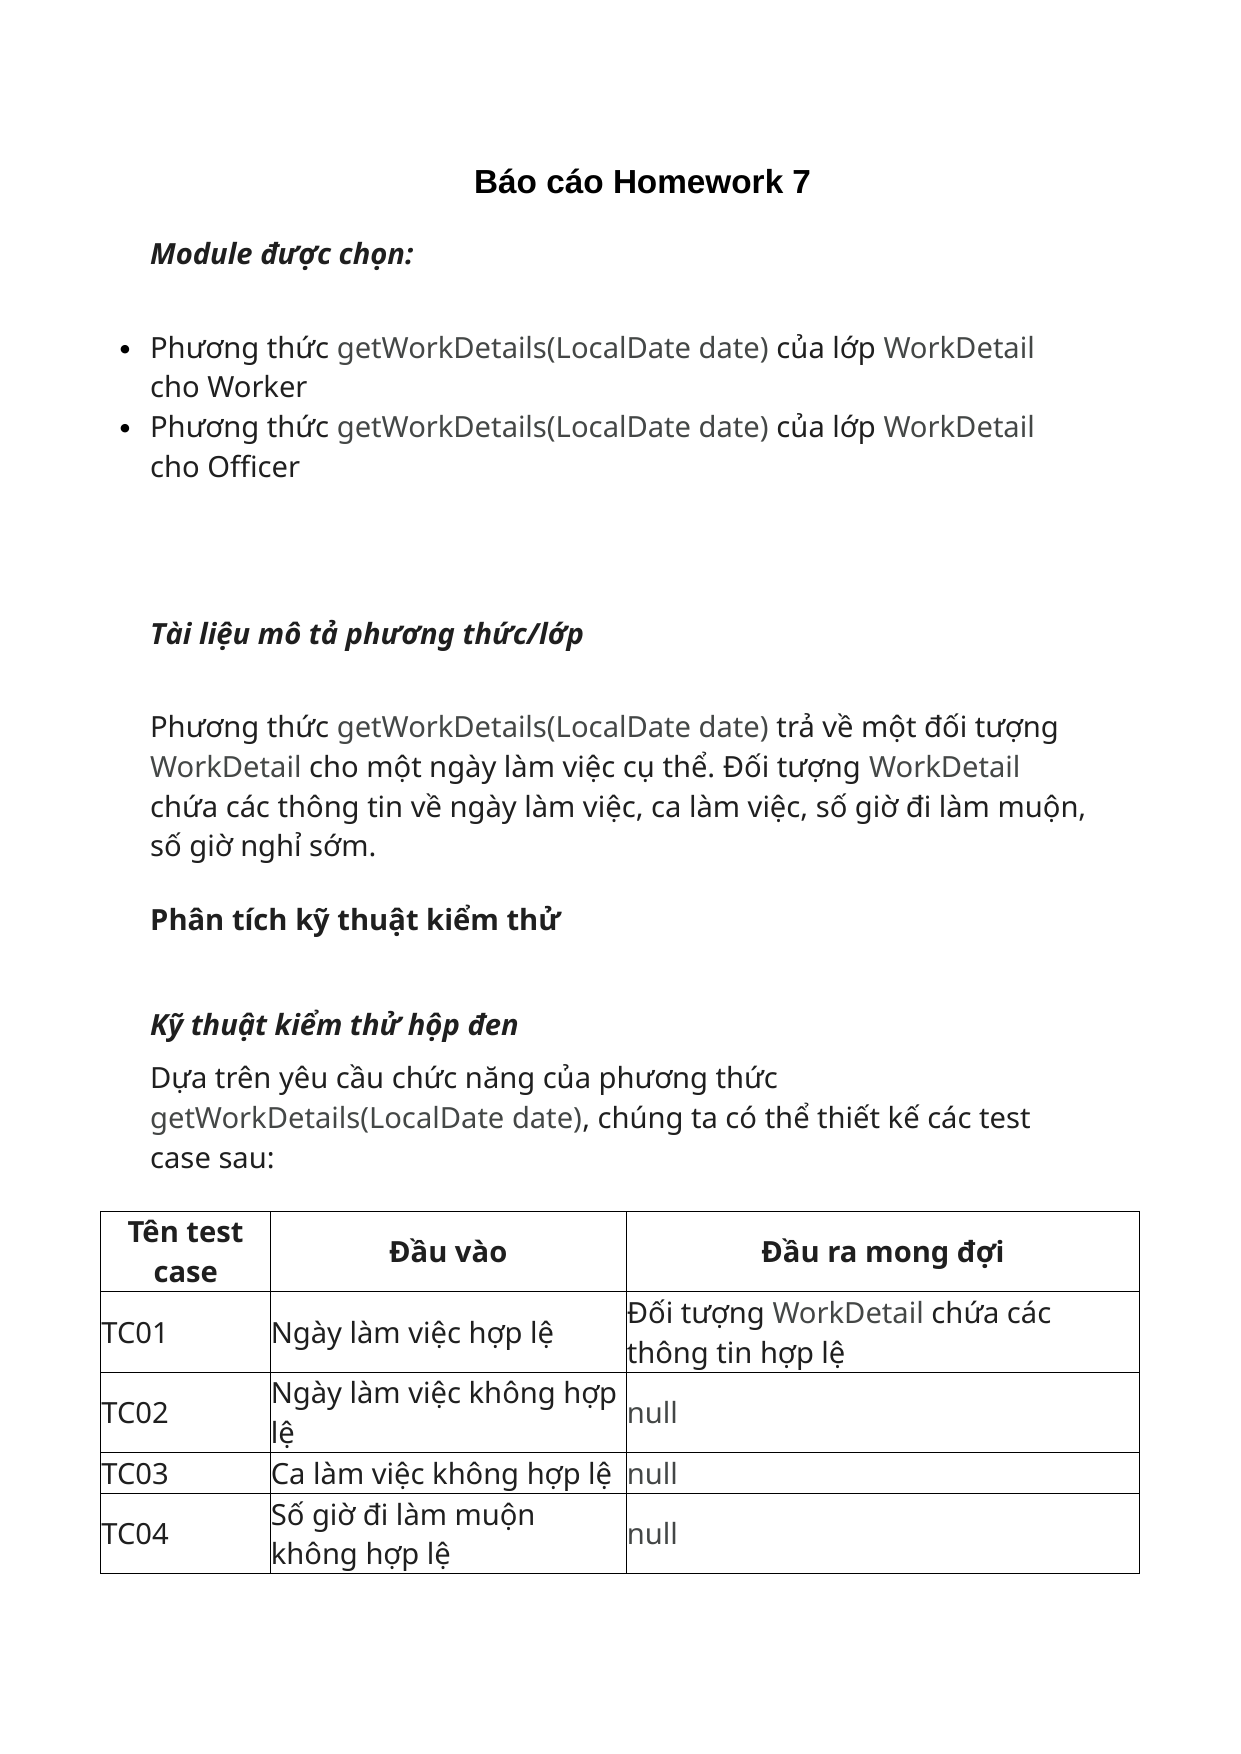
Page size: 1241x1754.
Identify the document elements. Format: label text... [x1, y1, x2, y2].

text Phương thức getWorkDetails(LocalDate date) trả về một đối tượng WorkDetail cho một ngày làm việc cụ thể. Đối tượng WorkDetail chứa các thông tin về ngày làm việc, ca làm việc, số giờ đi làm muộn, số giờ nghỉ sớm. [150, 707, 1090, 865]
text Phân tích kỹ thuật kiểm thử [150, 899, 1090, 939]
table_cell Đối tượng WorkDetail chứa các thông tin hợp lệ [627, 1292, 1139, 1372]
table_cell null [627, 1453, 1139, 1493]
table_cell TC03 [101, 1453, 270, 1493]
table_cell null [627, 1494, 1139, 1573]
table_header Đầu ra mong đợi [627, 1212, 1139, 1291]
table_header Tên test case [101, 1212, 270, 1291]
table_header Đầu vào [271, 1212, 626, 1291]
list Phương thức getWorkDetails(LocalDate date) của lớp WorkDetail cho Worker [121, 327, 1090, 406]
subtitle Tài liệu mô tả phương thức/lớp [150, 613, 1090, 653]
table_cell Ngày làm việc hợp lệ [271, 1292, 626, 1372]
subtitle Module được chọn: [150, 233, 1090, 273]
list Phương thức getWorkDetails(LocalDate date) của lớp WorkDetail cho Officer [121, 406, 1090, 486]
table_cell null [627, 1373, 1139, 1452]
table_cell TC04 [101, 1494, 270, 1573]
text Dựa trên yêu cầu chức năng của phương thức getWorkDetails(LocalDate date), chúng ta có thể thiết kế các test case sau: [150, 1058, 1090, 1177]
table_cell Số giờ đi làm muộn không hợp lệ [271, 1494, 626, 1573]
table_cell TC01 [101, 1292, 270, 1372]
table_cell Ca làm việc không hợp lệ [271, 1453, 626, 1493]
table_cell Ngày làm việc không hợp lệ [271, 1373, 626, 1452]
subtitle Kỹ thuật kiểm thử hộp đen [150, 1004, 1090, 1043]
subtitle Báo cáo Homework 7 [195, 162, 1090, 201]
table_cell TC02 [101, 1373, 270, 1452]
